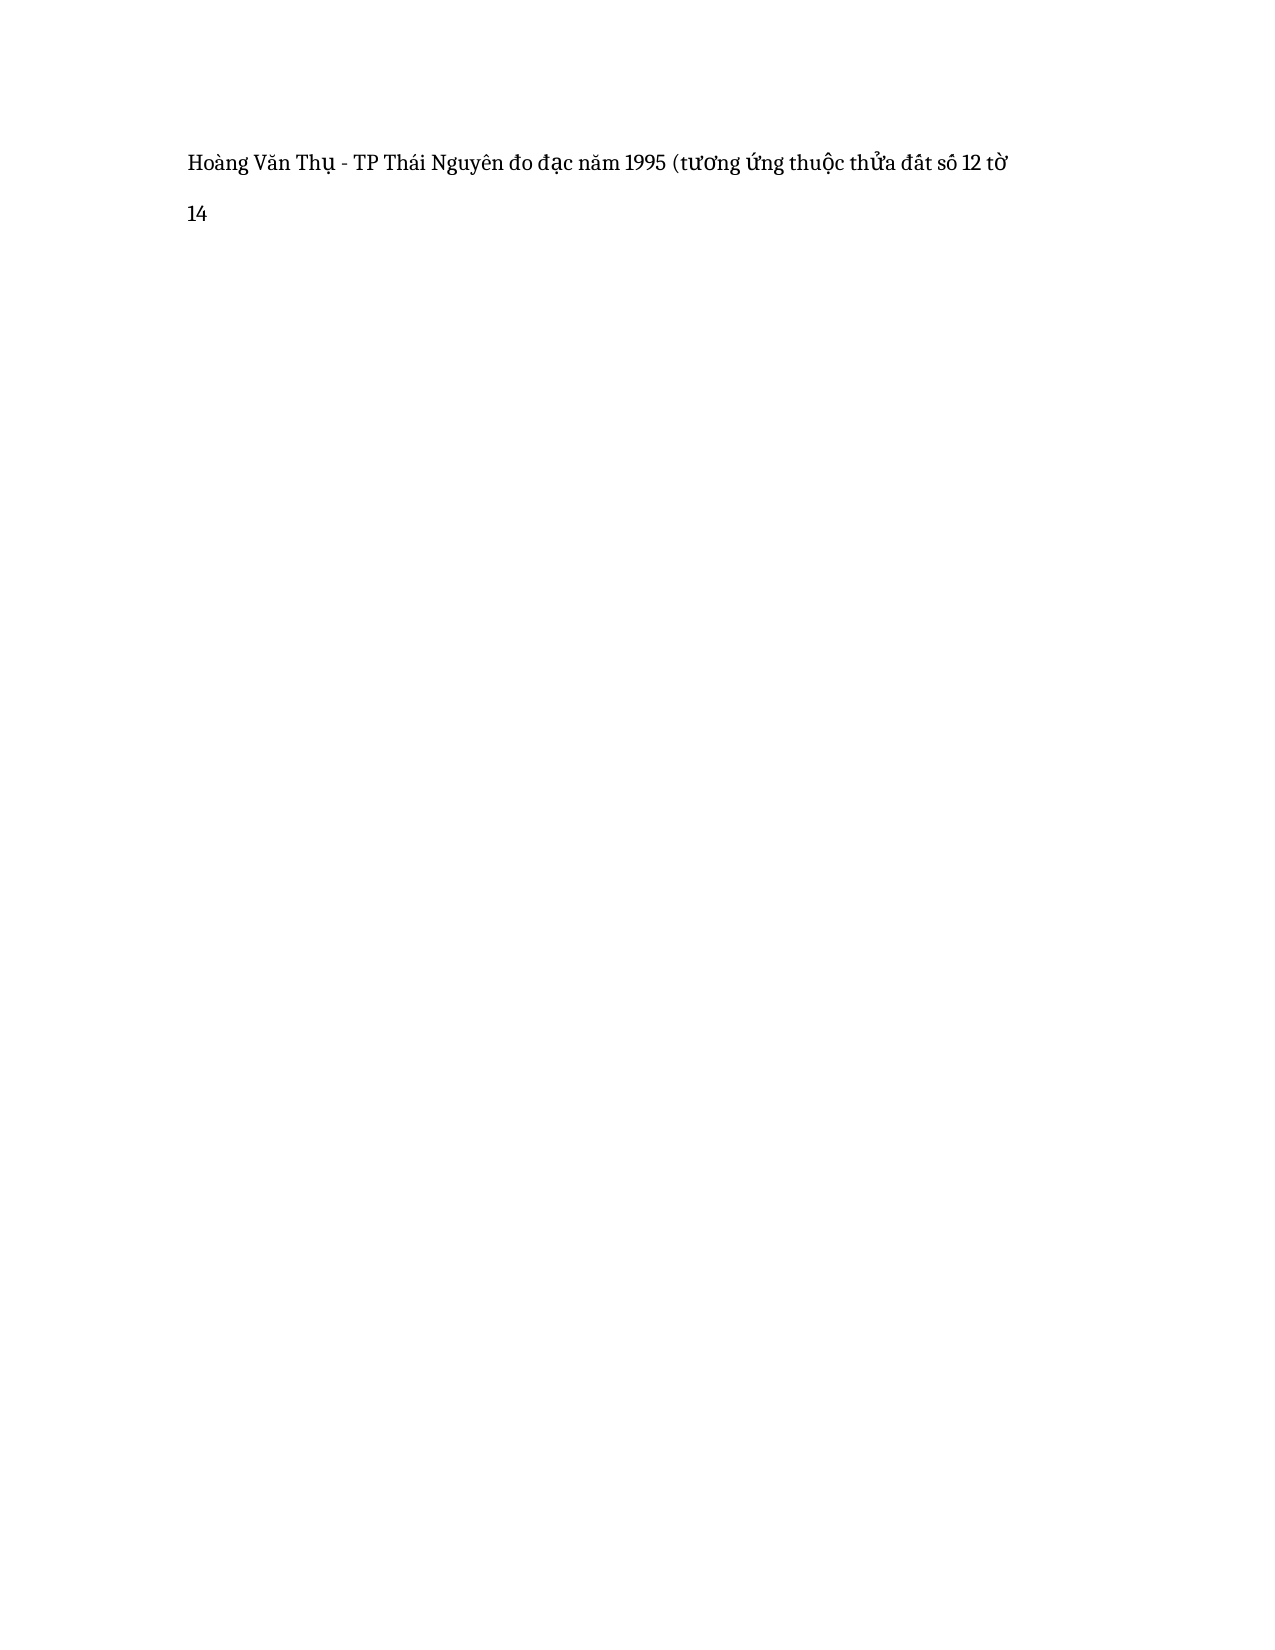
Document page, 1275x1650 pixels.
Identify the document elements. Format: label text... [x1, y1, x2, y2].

text 14 [187, 201, 1087, 227]
text Hoàng Văn Thụ - TP Thái Nguyên đo đạc năm 1995 (tương ứng thuộc thửa đất số 12 tờ [187, 150, 1087, 176]
